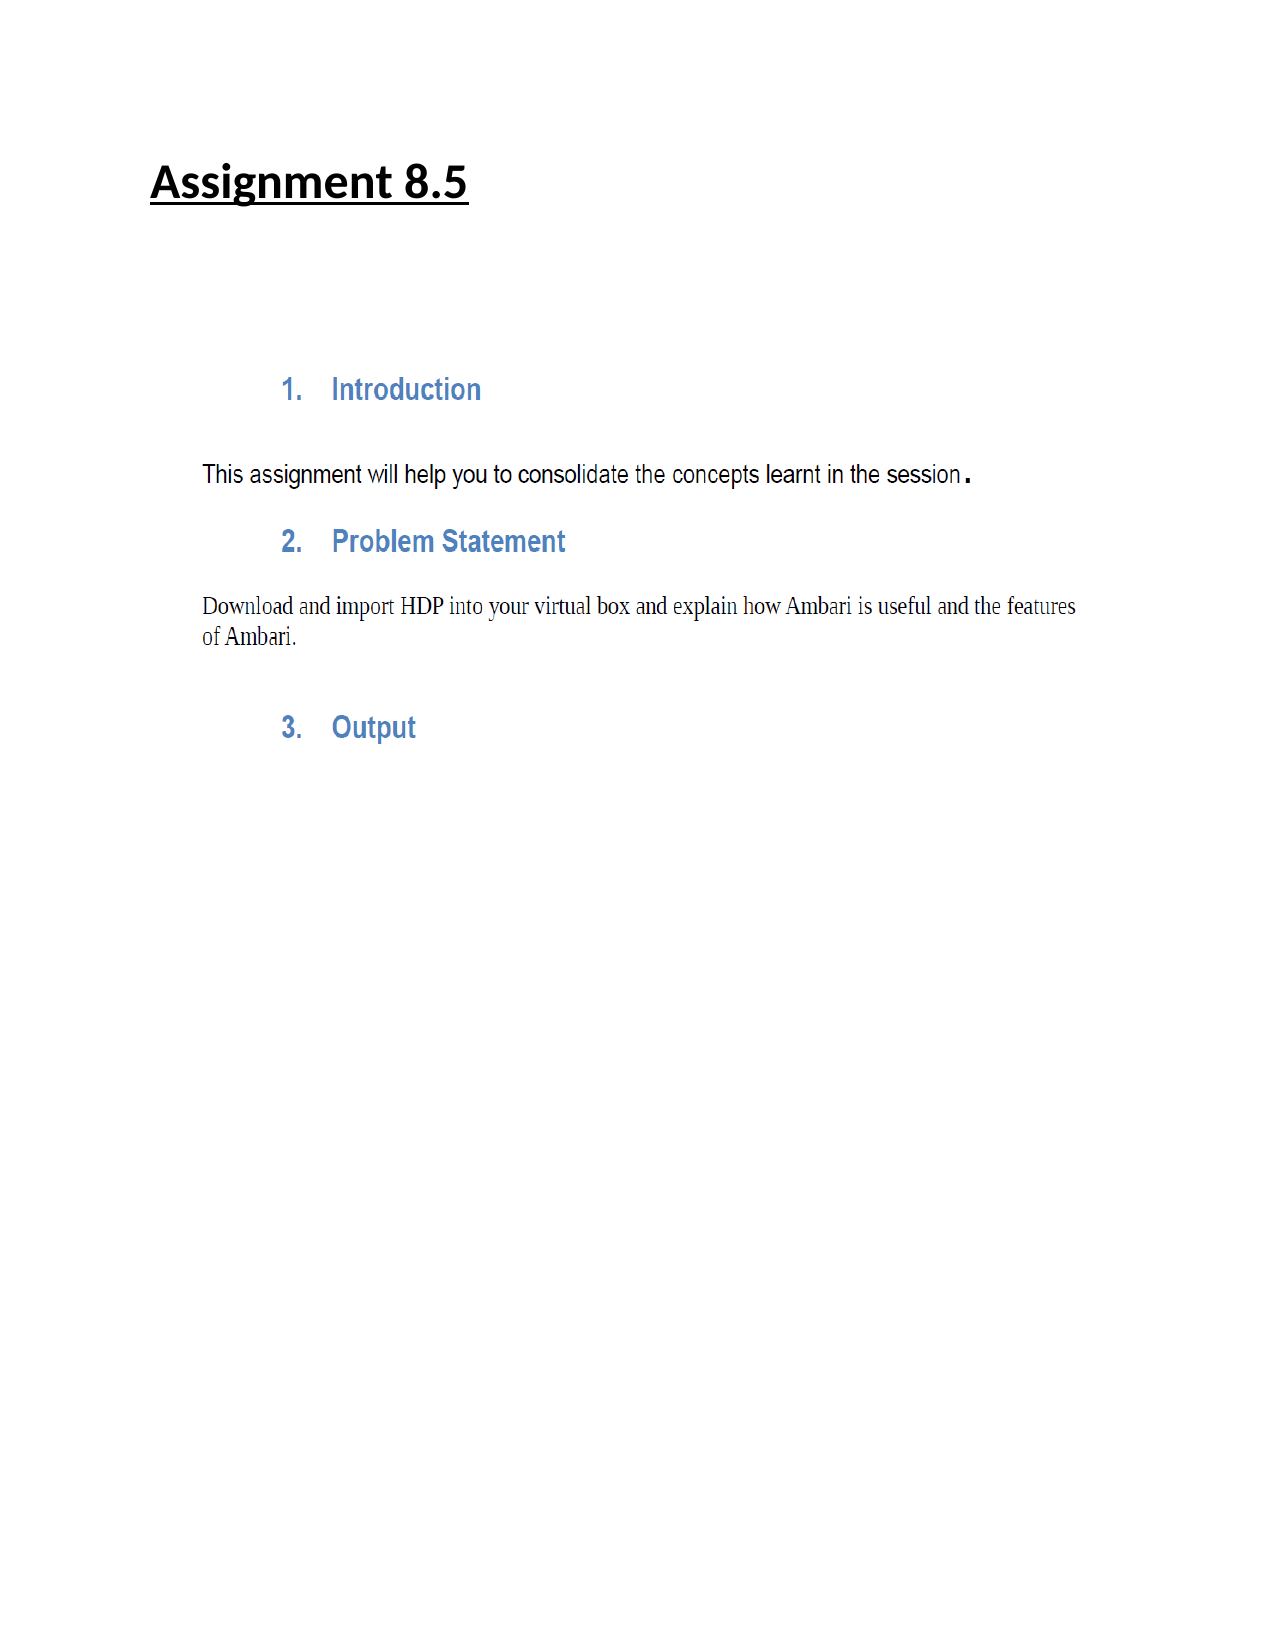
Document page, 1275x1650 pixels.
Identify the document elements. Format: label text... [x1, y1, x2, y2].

text Assignment 8.5 [150, 150, 1125, 211]
picture [150, 331, 1125, 749]
